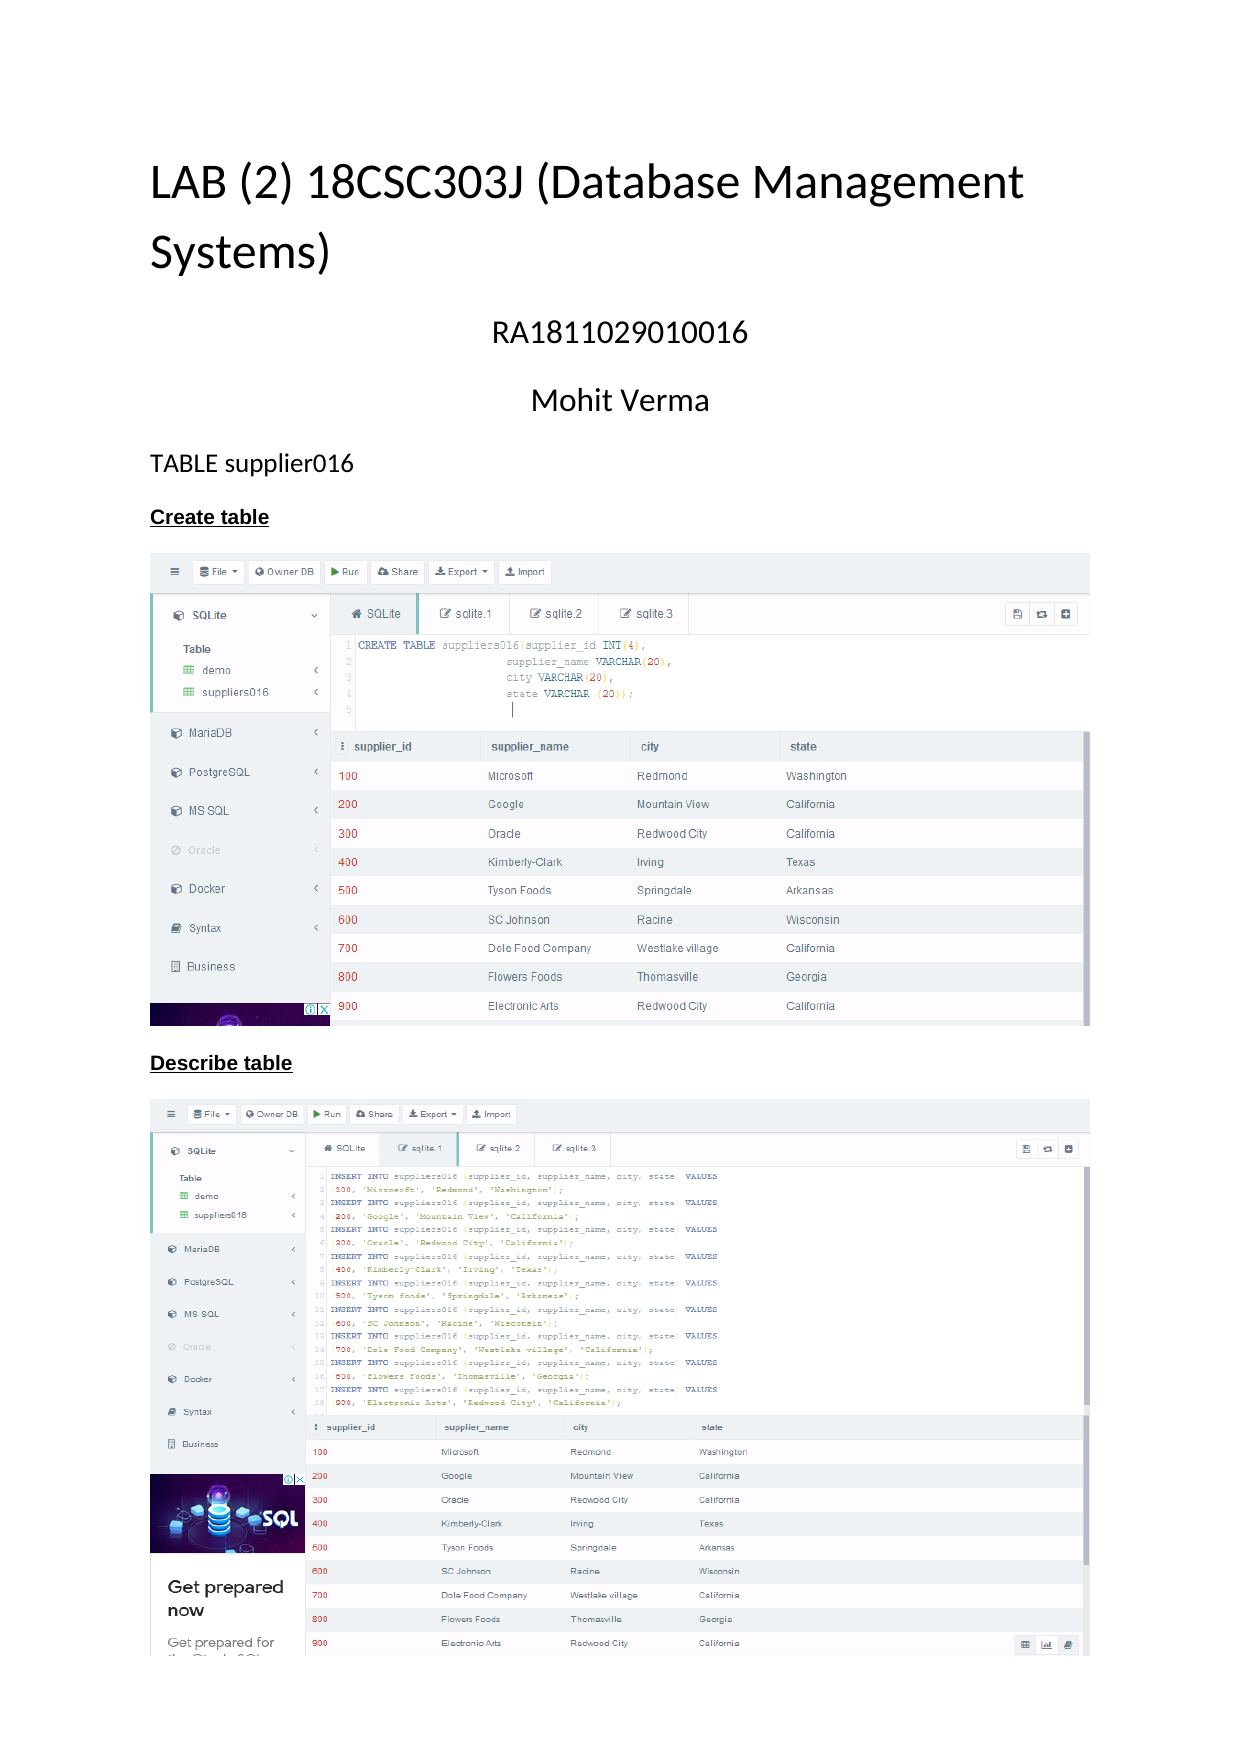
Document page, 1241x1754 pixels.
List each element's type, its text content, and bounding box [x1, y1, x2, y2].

picture [150, 553, 1091, 1026]
text Mohit Verma [150, 379, 1090, 419]
text Create table [150, 505, 1090, 529]
text Describe table [150, 1051, 1090, 1075]
picture [150, 1099, 1091, 1656]
text LAB (2) 18CSC303J (Database Management Systems) [150, 150, 1090, 281]
text RA1811029010016 [150, 311, 1090, 352]
text TABLE supplier016 [150, 446, 1090, 479]
